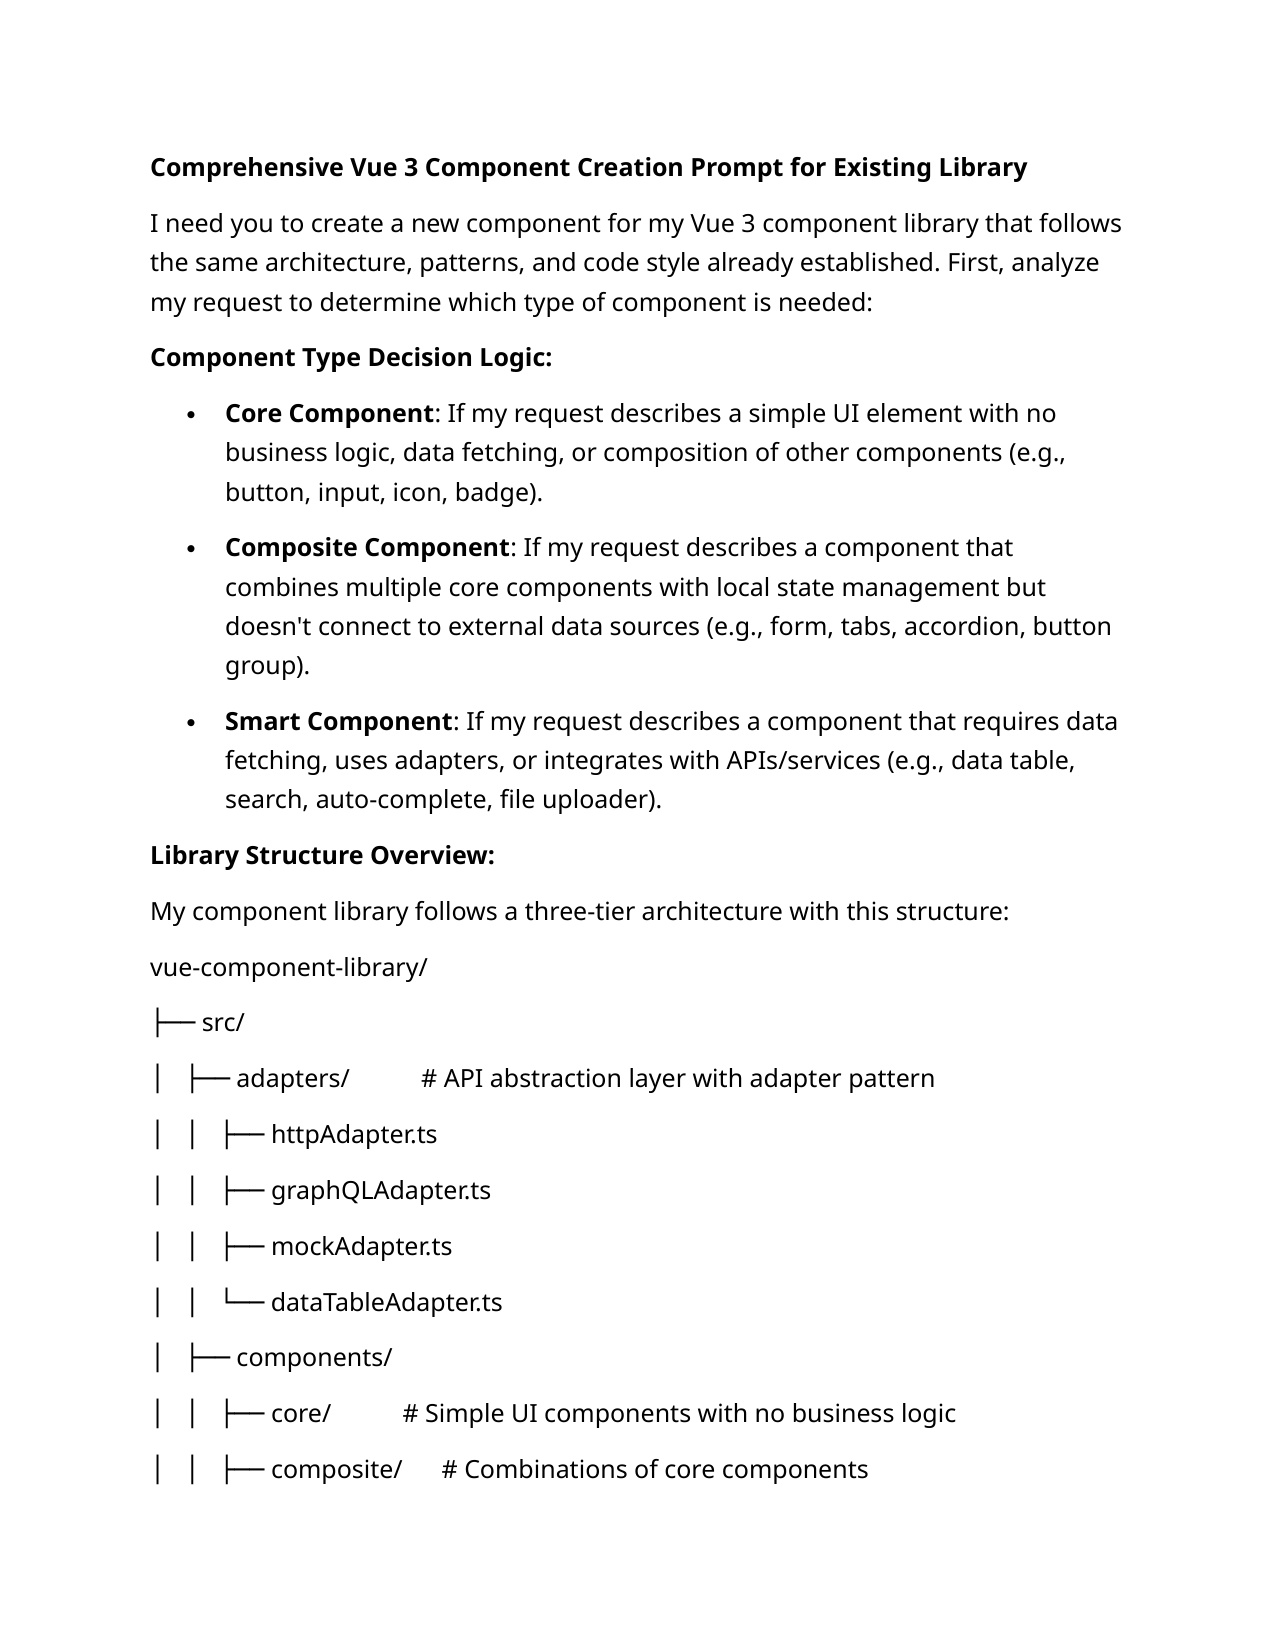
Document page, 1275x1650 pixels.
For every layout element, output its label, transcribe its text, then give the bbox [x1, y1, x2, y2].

text ├── src/ [150, 1005, 1125, 1039]
text │ ├── components/ [150, 1340, 1125, 1374]
text Comprehensive Vue 3 Component Creation Prompt for Existing Library [150, 150, 1125, 184]
list Smart Component: If my request describes a component that requires data fetching, uses adapters, or integrates with APIs/services (e.g., data table, search, auto-complete, file uploader). [187, 703, 1125, 816]
text │ │ ├── httpAdapter.ts [150, 1117, 1125, 1151]
text │ │ ├── composite/ # Combinations of core components [150, 1452, 1125, 1486]
text │ │ ├── mockAdapter.ts [150, 1228, 1125, 1262]
text Component Type Decision Logic: [150, 340, 1125, 374]
list Composite Component: If my request describes a component that combines multiple core components with local state management but doesn't connect to external data sources (e.g., form, tabs, accordion, button group). [187, 530, 1125, 682]
text │ ├── adapters/ # API abstraction layer with adapter pattern [150, 1061, 1125, 1095]
text My component library follows a three-tier architecture with this structure: [150, 893, 1125, 927]
text │ │ ├── core/ # Simple UI components with no business logic [150, 1396, 1125, 1430]
text │ │ └── dataTableAdapter.ts [150, 1284, 1125, 1318]
text │ │ ├── graphQLAdapter.ts [150, 1172, 1125, 1207]
list Core Component: If my request describes a simple UI element with no business logic, data fetching, or composition of other components (e.g., button, input, icon, badge). [187, 396, 1125, 508]
text Library Structure Overview: [150, 837, 1125, 872]
text vue-component-library/ [150, 949, 1125, 983]
text I need you to create a new component for my Vue 3 component library that follows the same architecture, patterns, and code style already established. First, analyze my request to determine which type of component is needed: [150, 206, 1125, 318]
